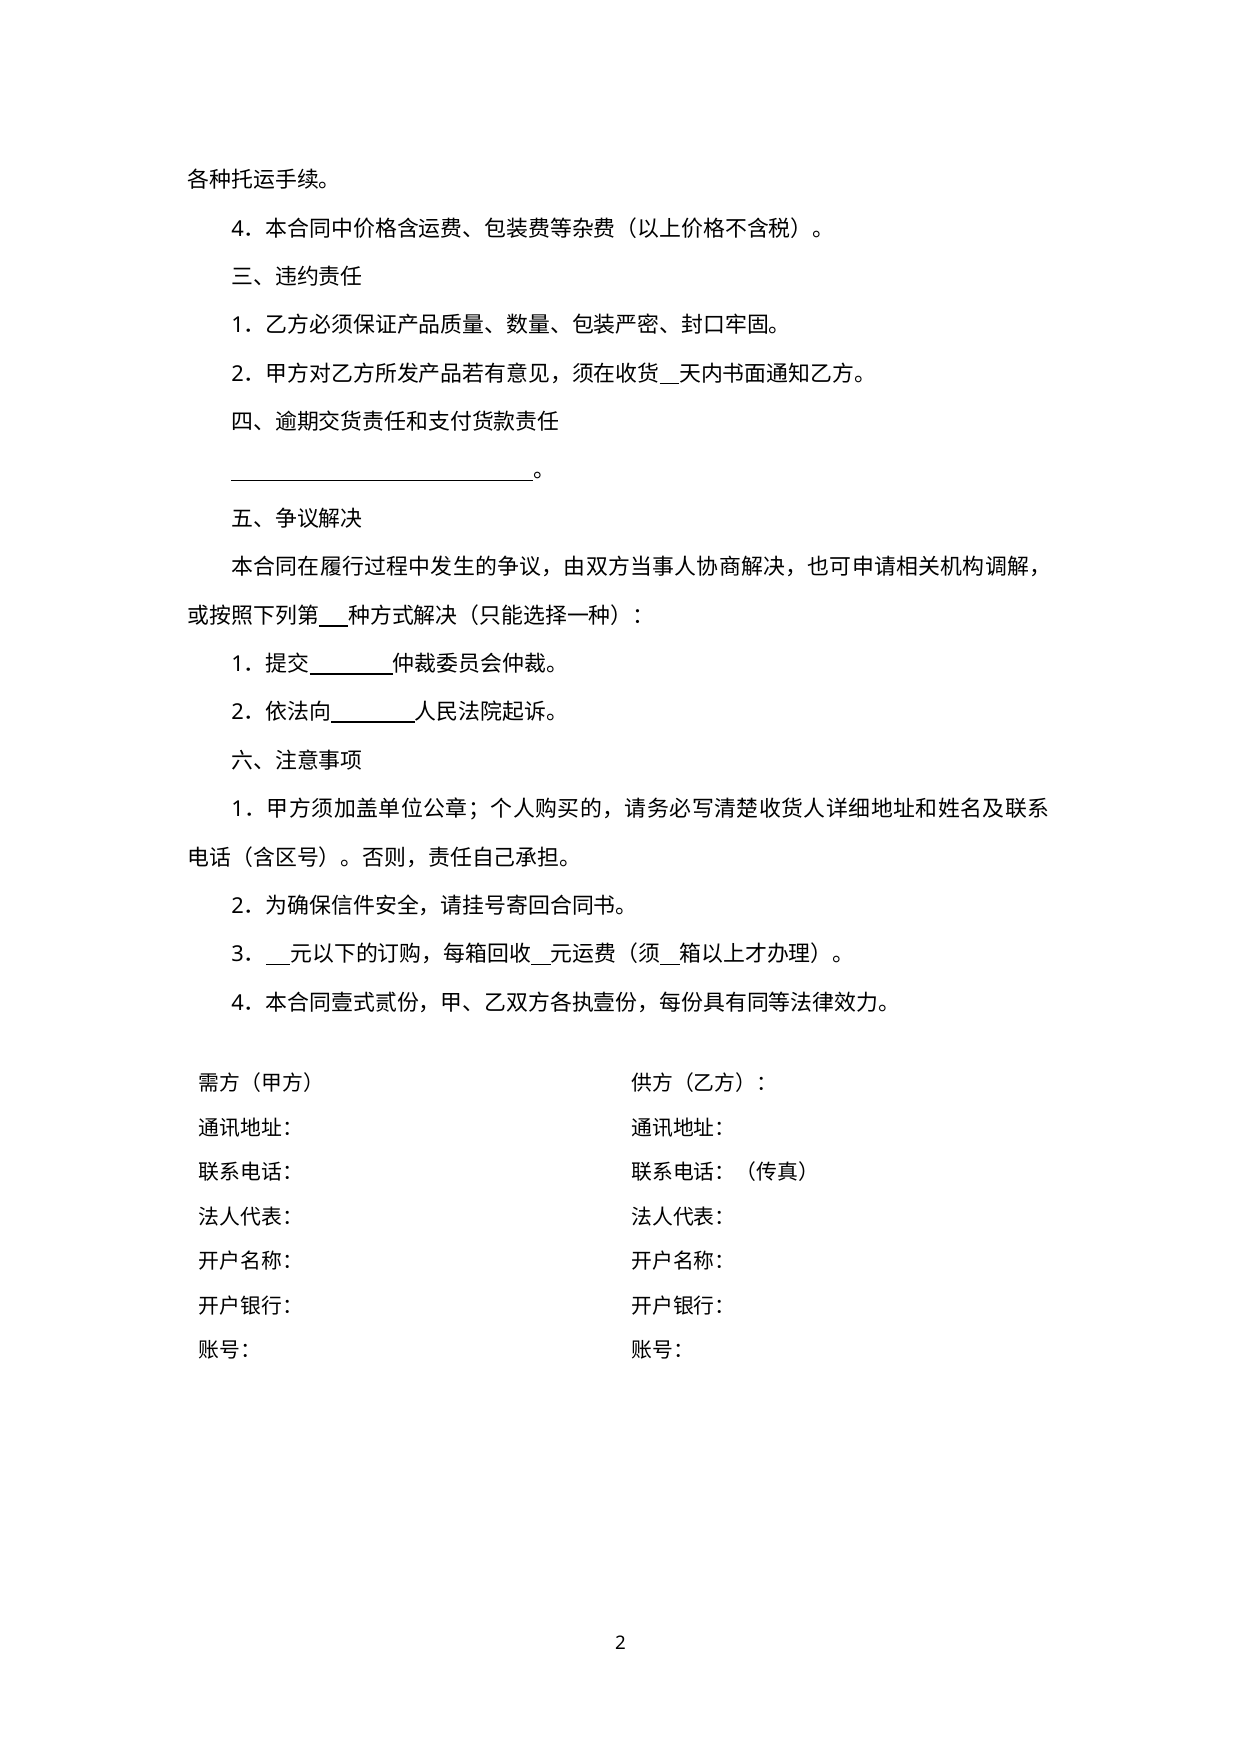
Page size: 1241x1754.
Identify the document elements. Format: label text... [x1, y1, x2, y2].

table_cell 联系电话： [188, 1154, 620, 1199]
table_cell 账号： [188, 1332, 620, 1377]
table_header 供方（乙方）： [620, 1065, 1053, 1110]
text 1．提交 仲裁委员会仲裁。 [187, 646, 1053, 678]
text 1．甲方须加盖单位公章；个人购买的，请务必写清楚收货人详细地址和姓名及联系电话（含区号）。否则，责任自己承担。 [187, 791, 1053, 872]
table_cell 开户银行： [620, 1288, 1053, 1332]
text 本合同在履行过程中发生的争议，由双方当事人协商解决，也可申请相关机构调解，或按照下列第 种方式解决（只能选择一种）： [187, 549, 1053, 630]
table_cell 法人代表： [188, 1199, 620, 1243]
text 2．甲方对乙方所发产品若有意见，须在收货 天内书面通知乙方。 [187, 355, 1053, 388]
text 五、争议解决 [187, 500, 1053, 533]
table_cell 开户名称： [620, 1243, 1053, 1288]
table_header 需方（甲方） [188, 1065, 620, 1110]
table_cell 账号： [620, 1332, 1053, 1377]
table_cell 法人代表： [620, 1199, 1053, 1243]
text 六、注意事项 [187, 742, 1053, 775]
table_cell 联系电话：（传真） [620, 1154, 1053, 1199]
text 2．为确保信件安全，请挂号寄回合同书。 [187, 888, 1053, 920]
text 三、违约责任 [187, 259, 1053, 291]
text 1．乙方必须保证产品质量、数量、包装严密、封口牢固。 [187, 307, 1053, 339]
table_cell 通讯地址： [188, 1110, 620, 1154]
table_cell 通讯地址： [620, 1110, 1053, 1154]
text 。 [187, 452, 1053, 484]
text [187, 162, 1053, 194]
table_cell 开户名称： [188, 1243, 620, 1288]
text 2．依法向 人民法院起诉。 [187, 694, 1053, 727]
table_cell 开户银行： [188, 1288, 620, 1332]
text 3． 元以下的订购，每箱回收 元运费（须 箱以上才办理）。 [187, 936, 1053, 969]
text 4．本合同中价格含运费、包装费等杂费（以上价格不含税）。 [187, 210, 1053, 243]
text 4．本合同壹式贰份，甲、乙双方各执壹份，每份具有同等法律效力。 [187, 984, 1053, 1017]
text 四、逾期交货责任和支付货款责任 [187, 404, 1053, 436]
